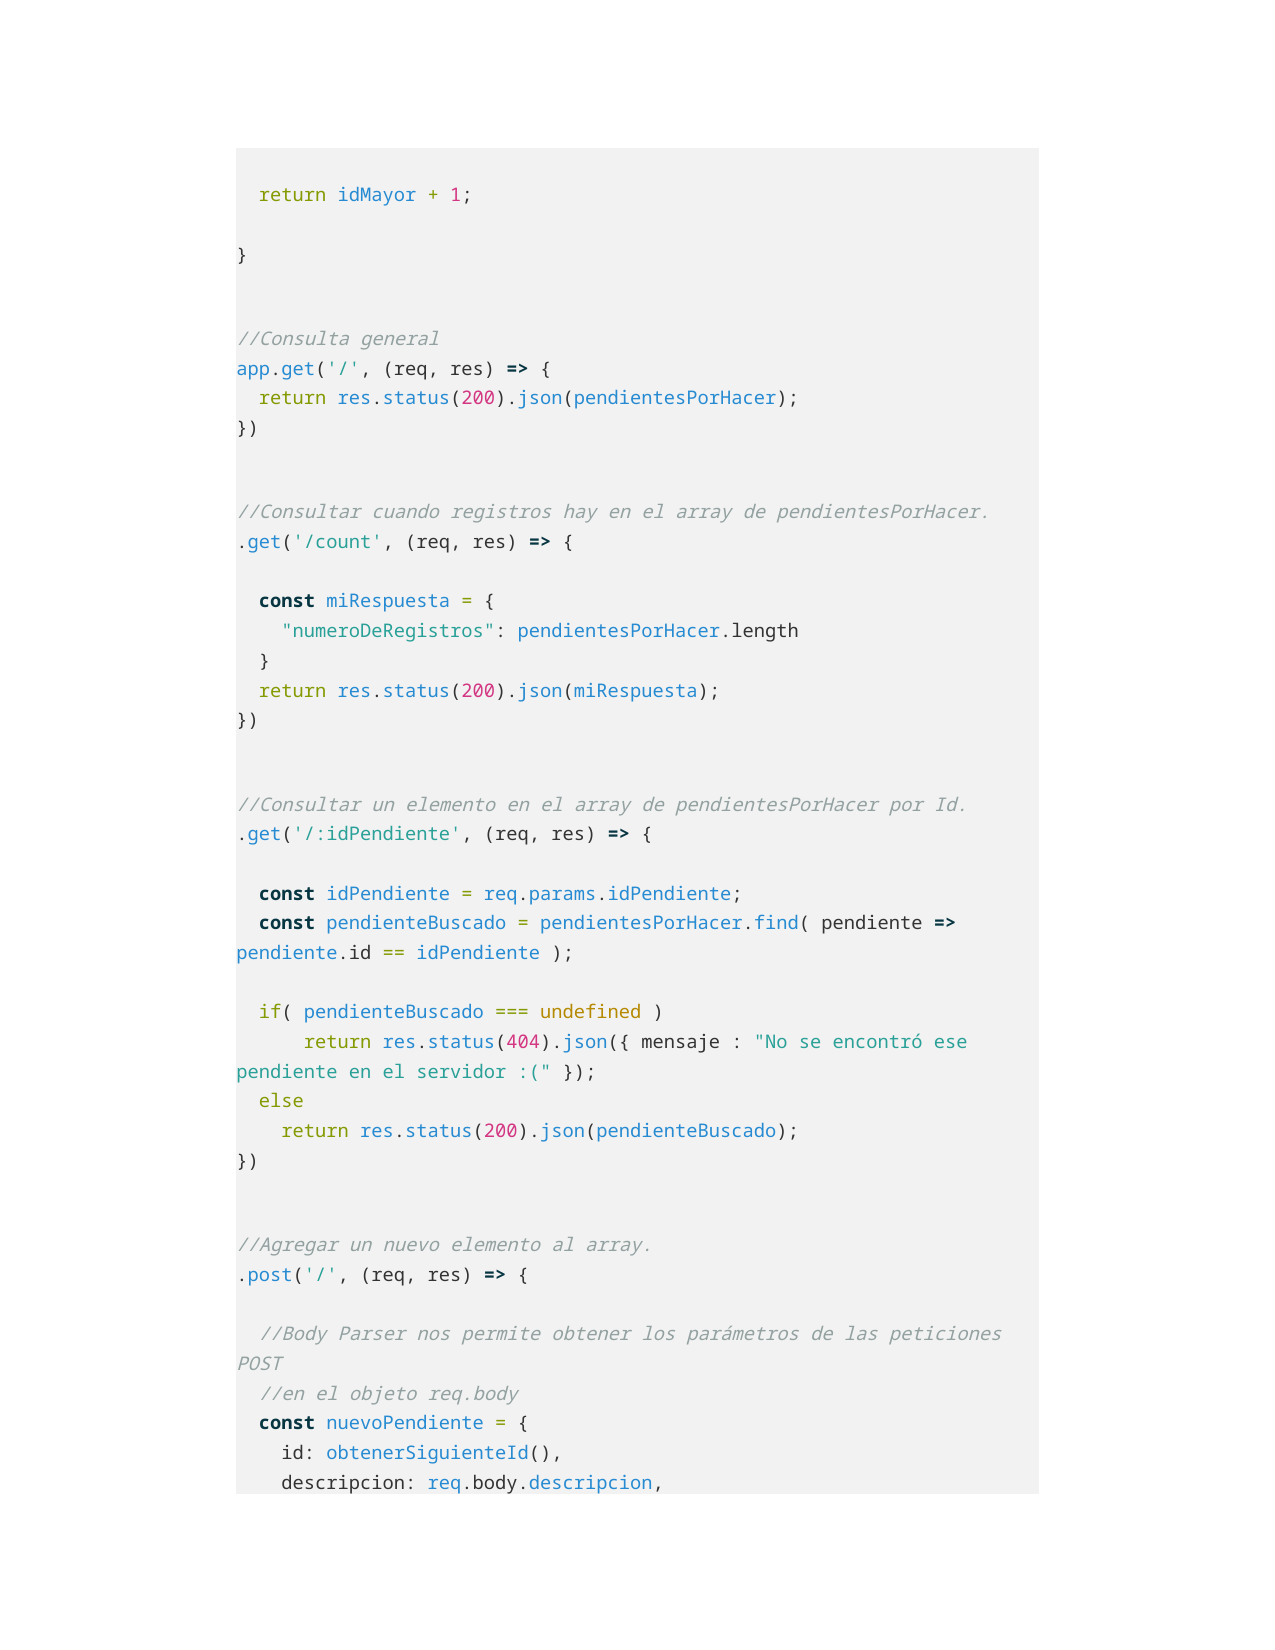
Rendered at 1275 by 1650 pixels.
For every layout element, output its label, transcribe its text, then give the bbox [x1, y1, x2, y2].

text }) [236, 410, 1039, 440]
text const idPendiente = req.params.idPendiente; [236, 876, 1039, 906]
text }) [236, 1143, 1039, 1173]
text //Agregar un nuevo elemento al array. [236, 1227, 1039, 1257]
text app.get('/', (req, res) => { [236, 351, 1039, 381]
text id: obtenerSiguienteId(), [236, 1435, 1039, 1465]
text } [236, 237, 1039, 266]
text //Consulta general [236, 321, 1039, 351]
text return res.status(200).json(pendienteBuscado); [236, 1113, 1039, 1143]
text return res.status(200).json(pendientesPorHacer); [236, 381, 1039, 410]
text //Consultar cuando registros hay en el array de pendientesPorHacer. [236, 494, 1039, 524]
text return res.status(200).json(miRespuesta); [236, 673, 1039, 702]
text //en el objeto req.body [236, 1376, 1039, 1406]
text const pendienteBuscado = pendientesPorHacer.find( pendiente => pendiente.id == idPendiente ); [236, 906, 1039, 965]
text const nuevoPendiente = { [236, 1406, 1039, 1435]
text .post('/', (req, res) => { [236, 1257, 1039, 1287]
text }) [236, 702, 1039, 732]
text descripcion: req.body.descripcion, [236, 1465, 1039, 1494]
text else [236, 1084, 1039, 1113]
text //Body Parser nos permite obtener los parámetros de las peticiones POST [236, 1316, 1039, 1376]
text const miRespuesta = { [236, 584, 1039, 613]
text if( pendienteBuscado === undefined ) [236, 994, 1039, 1024]
text } [236, 643, 1039, 673]
text .get('/count', (req, res) => { [236, 524, 1039, 554]
text .get('/:idPendiente', (req, res) => { [236, 816, 1039, 846]
text //Consultar un elemento en el array de pendientesPorHacer por Id. [236, 787, 1039, 816]
text return res.status(404).json({ mensaje : "No se encontró ese pendiente en el servidor :(" }); [236, 1024, 1039, 1084]
text "numeroDeRegistros": pendientesPorHacer.length [236, 613, 1039, 643]
text return idMayor + 1; [236, 177, 1039, 207]
